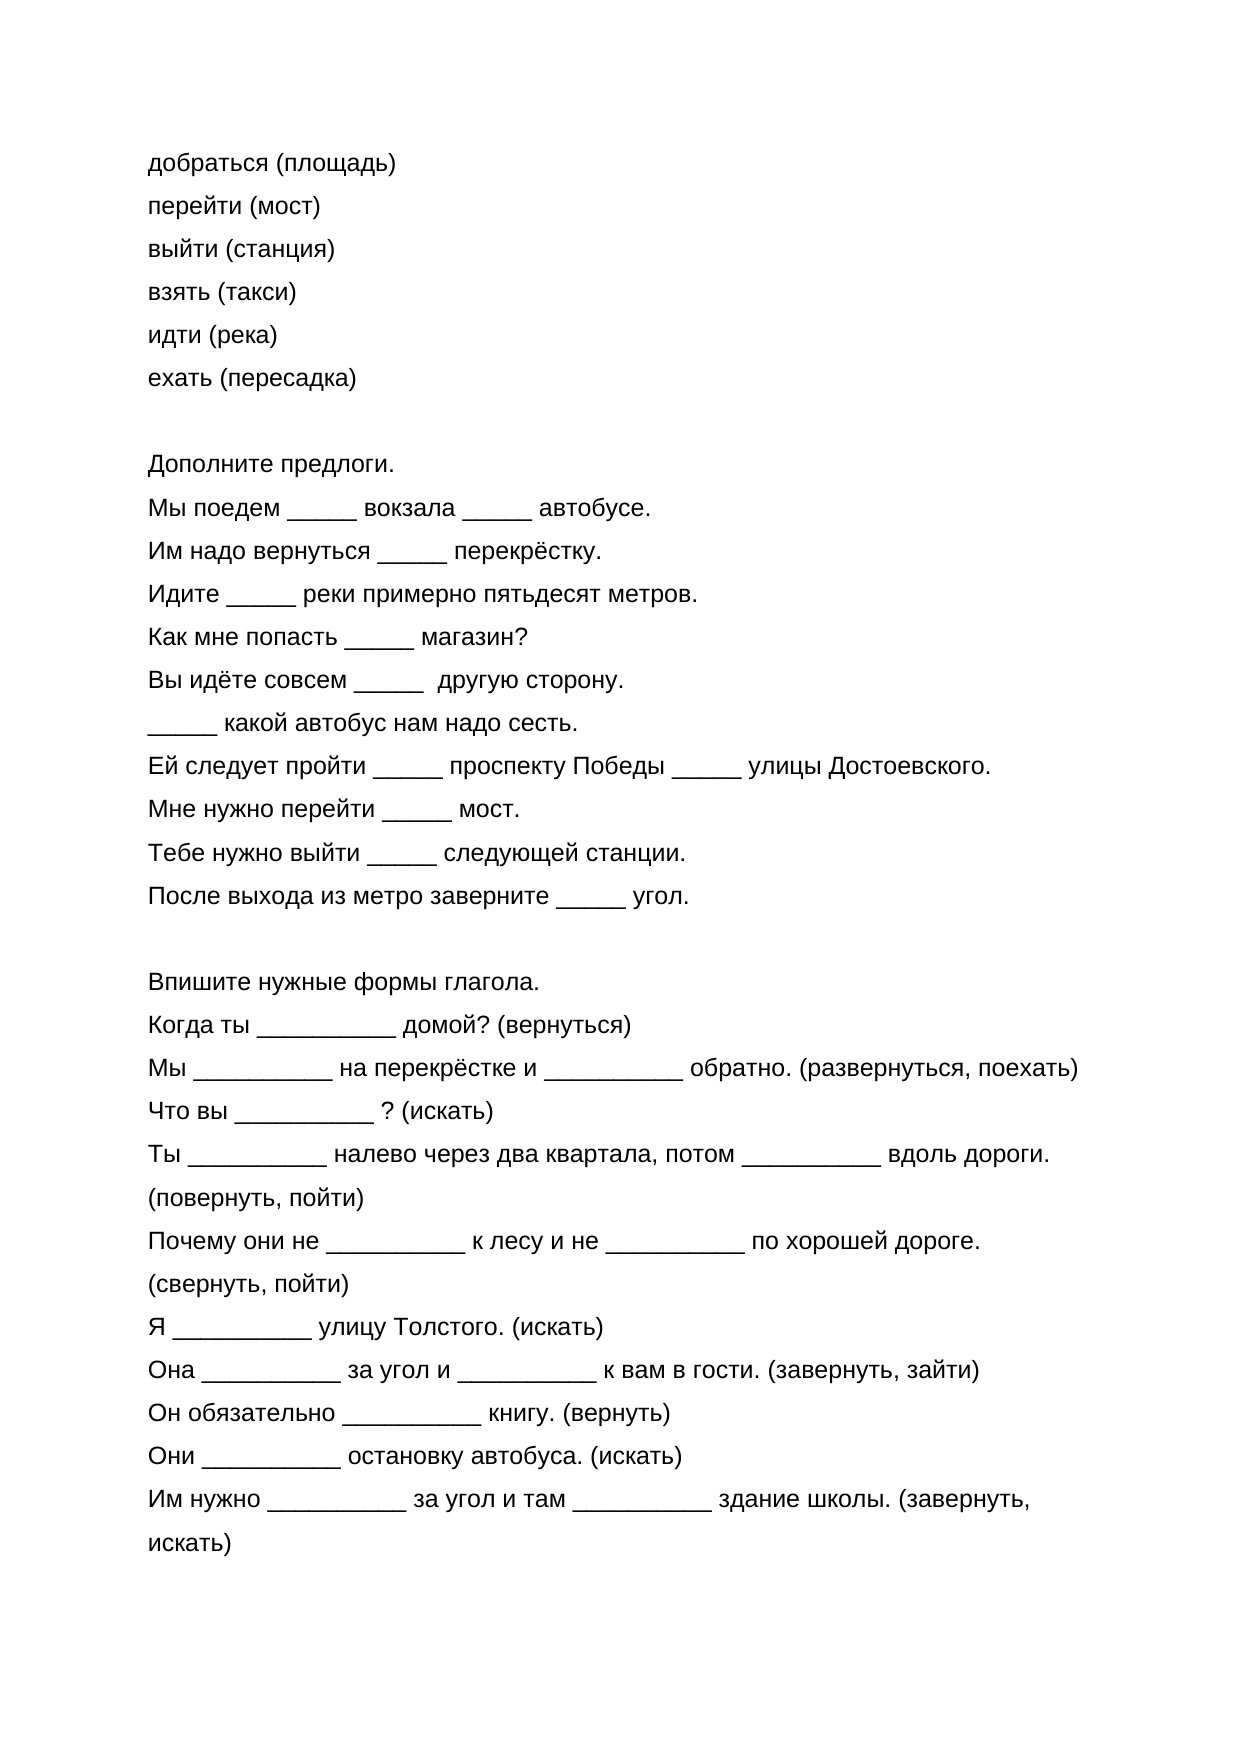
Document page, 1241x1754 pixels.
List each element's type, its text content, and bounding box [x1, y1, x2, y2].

text Им надо вернуться _____ перекрёстку. [148, 536, 1093, 564]
text Он обязательно __________ книгу. (вернуть) [148, 1398, 1093, 1427]
text Они __________ остановку автобуса. (искать) [148, 1441, 1093, 1470]
text Ты __________ налево через два квартала, потом __________ вдоль дороги. (повернуть, пойти) [148, 1139, 1093, 1211]
text Что вы __________ ? (искать) [148, 1096, 1093, 1125]
text Ей следует пройти _____ проспекту Победы _____ улицы Достоевского. [148, 751, 1093, 780]
text Когда ты __________ домой? (вернуться) [148, 1010, 1093, 1039]
text Я __________ улицу Толстого. (искать) [148, 1312, 1093, 1341]
text Почему они не __________ к лесу и не __________ по хорошей дороге. (свернуть, пойти) [148, 1226, 1093, 1298]
text идти (река) [148, 320, 1093, 349]
text Мы поедем _____ вокзала _____ автобусе. [148, 493, 1093, 521]
text Идите _____ реки примерно пятьдесят метров. [148, 579, 1093, 608]
text взять (такси) [148, 277, 1093, 306]
text ехать (пересадка) [148, 363, 1093, 392]
text добраться (площадь) [148, 148, 1093, 176]
text Вы идёте совсем _____ другую сторону. [148, 665, 1093, 694]
text Им нужно __________ за угол и там __________ здание школы. (завернуть, искать) [148, 1484, 1093, 1556]
text Она __________ за угол и __________ к вам в гости. (завернуть, зайти) [148, 1355, 1093, 1384]
text Мне нужно перейти _____ мост. [148, 794, 1093, 823]
text После выхода из метро заверните _____ угол. [148, 881, 1093, 909]
text Впишите нужные формы глагола. [148, 967, 1093, 996]
text выйти (станция) [148, 234, 1093, 263]
text Как мне попасть _____ магазин? [148, 622, 1093, 651]
text Дополните предлоги. [148, 449, 1093, 478]
text Тебе нужно выйти _____ следующей станции. [148, 838, 1093, 866]
text Мы __________ на перекрёстке и __________ обратно. (развернуться, поехать) [148, 1053, 1093, 1082]
text перейти (мост) [148, 191, 1093, 219]
text _____ какой автобус нам надо сесть. [148, 708, 1093, 737]
